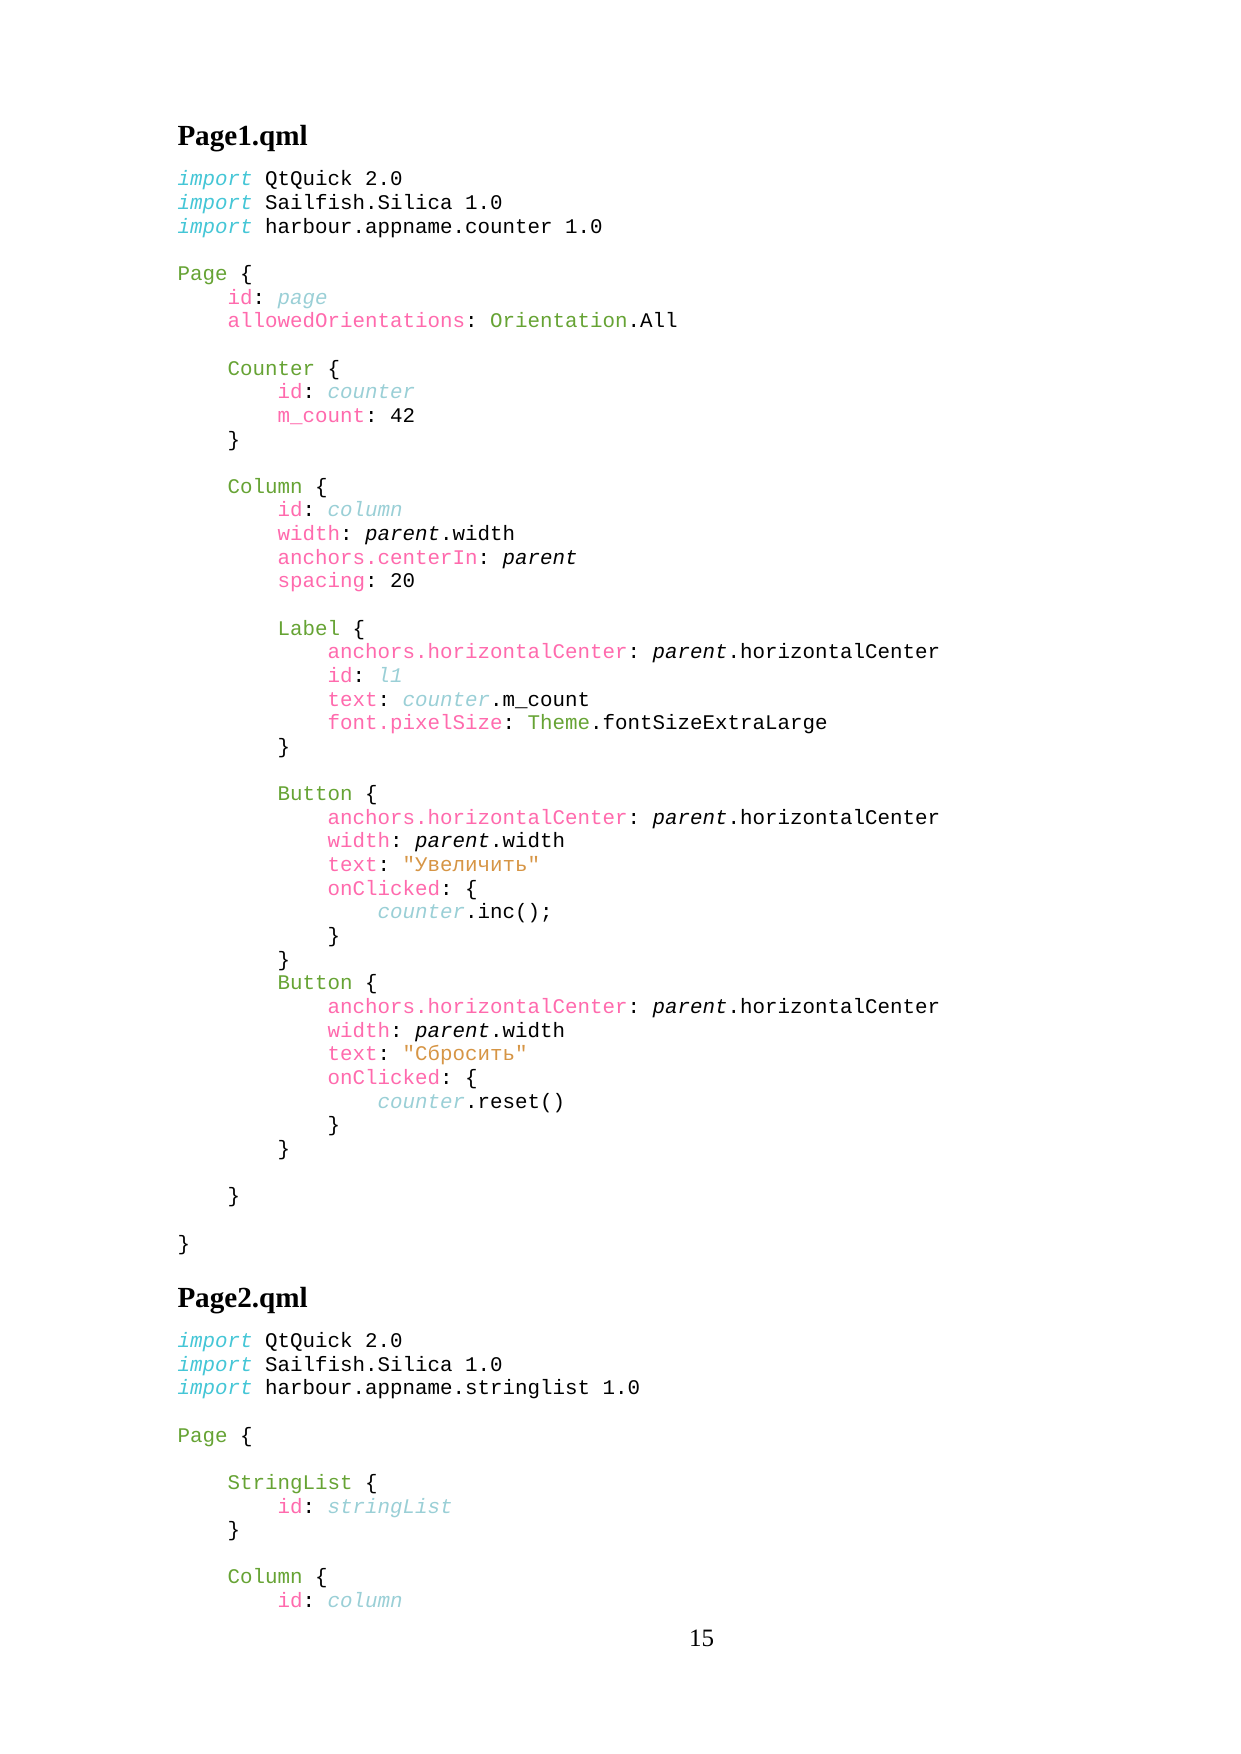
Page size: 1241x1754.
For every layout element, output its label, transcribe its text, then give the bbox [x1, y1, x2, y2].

text anchors.centerIn: parent [177, 547, 1152, 570]
text } [177, 1114, 1152, 1138]
text id: column [177, 499, 1152, 523]
text Page { [177, 263, 1152, 287]
text Button { [177, 783, 1152, 807]
text id: l1 [177, 665, 1152, 689]
text import QtQuick 2.0 [177, 168, 1152, 192]
text m_count: 42 [177, 405, 1152, 428]
text Label { [177, 618, 1152, 641]
text width: parent.width [177, 1020, 1152, 1043]
text id: stringList [177, 1496, 1152, 1519]
text StringList { [177, 1472, 1152, 1496]
text text: "Сбросить" [177, 1043, 1152, 1067]
text import QtQuick 2.0 [177, 1330, 1152, 1354]
text import Sailfish.Silica 1.0 [177, 192, 1152, 216]
text anchors.horizontalCenter: parent.horizontalCenter [177, 996, 1152, 1020]
text Button { [177, 972, 1152, 996]
text import Sailfish.Silica 1.0 [177, 1354, 1152, 1377]
text import harbour.appname.stringlist 1.0 [177, 1377, 1152, 1401]
text } [177, 736, 1152, 759]
text } [177, 949, 1152, 972]
text text: "Увеличить" [177, 854, 1152, 878]
text width: parent.width [177, 523, 1152, 547]
text Column { [177, 476, 1152, 499]
text font.pixelSize: Theme.fontSizeExtraLarge [177, 712, 1152, 736]
text id: column [177, 1590, 1152, 1614]
text } [177, 428, 1152, 452]
text import harbour.appname.counter 1.0 [177, 216, 1152, 239]
text } [177, 1138, 1152, 1162]
text anchors.horizontalCenter: parent.horizontalCenter [177, 807, 1152, 831]
text width: parent.width [177, 831, 1152, 854]
text Page1.qml [177, 118, 1152, 152]
text Counter { [177, 358, 1152, 381]
text } [177, 1185, 1152, 1209]
text counter.reset() [177, 1091, 1152, 1114]
text text: counter.m_count [177, 689, 1152, 712]
text id: page [177, 287, 1152, 310]
text Page { [177, 1425, 1152, 1448]
text id: counter [177, 381, 1152, 405]
text spacing: 20 [177, 570, 1152, 594]
text } [177, 925, 1152, 949]
text } [177, 1519, 1152, 1543]
text } [177, 1232, 1152, 1256]
text onClicked: { [177, 878, 1152, 901]
text onClicked: { [177, 1067, 1152, 1091]
text counter.inc(); [177, 901, 1152, 925]
text anchors.horizontalCenter: parent.horizontalCenter [177, 641, 1152, 665]
text allowedOrientations: Orientation.All [177, 310, 1152, 334]
text Page2.qml [177, 1280, 1152, 1313]
text Column { [177, 1567, 1152, 1590]
